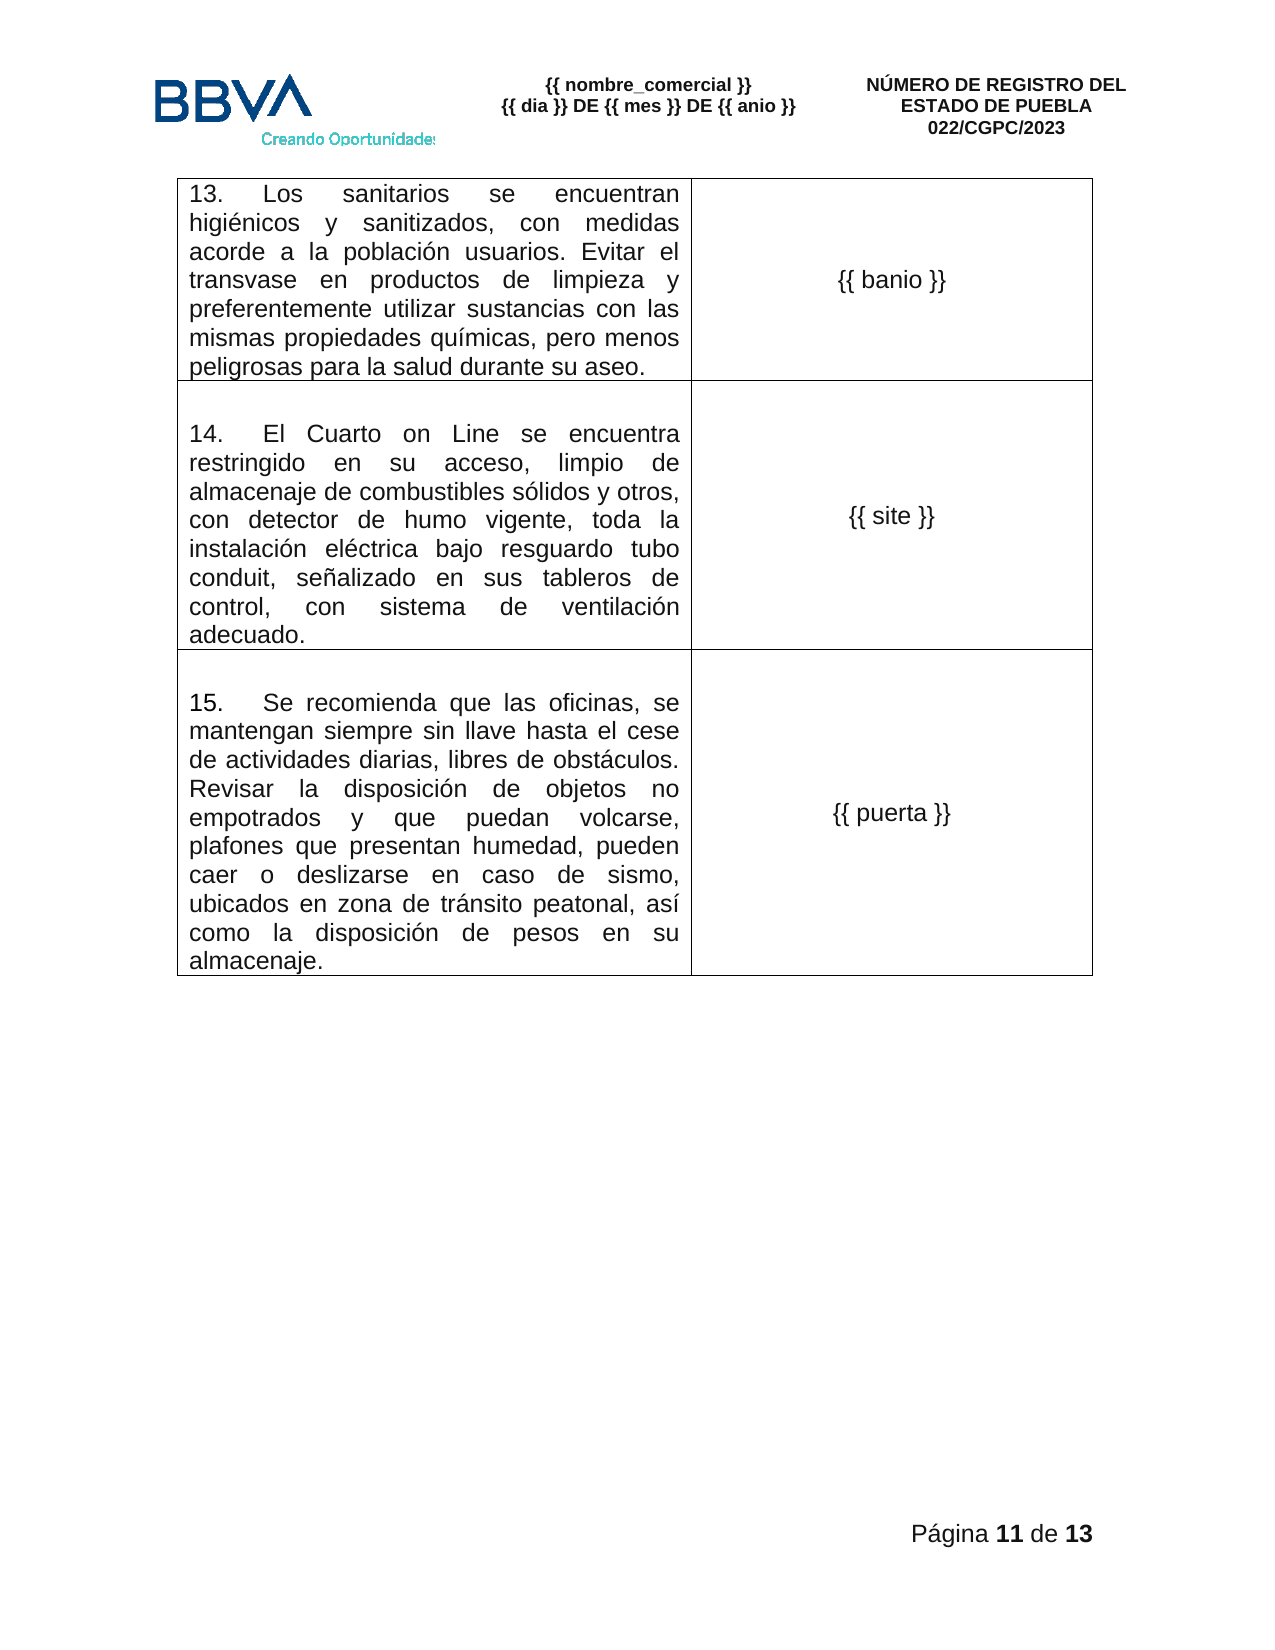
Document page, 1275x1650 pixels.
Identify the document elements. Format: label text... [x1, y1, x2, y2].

table_cell 15. Se recomienda que las oficinas, se mantengan siempre sin llave hasta el cese de actividades diarias, libres de obstáculos. Revisar la disposición de objetos no empotrados y que puedan volcarse, plafones que presentan humedad, pueden caer o deslizarse en caso de sismo, ubicados en zona de tránsito peatonal, así como la disposición de pesos en su almacenaje. [178, 650, 691, 975]
picture [153, 73, 436, 146]
table_cell {{ puerta }} [692, 650, 1092, 975]
table_cell {{ site }} [692, 381, 1092, 649]
table_header {{ banio }} [692, 179, 1092, 380]
table_header 13. Los sanitarios se encuentran higiénicos y sanitizados, con medidas acorde a la población usuarios. Evitar el transvase en productos de limpieza y preferentemente utilizar sustancias con las mismas propiedades químicas, pero menos peligrosas para la salud durante su aseo. [178, 179, 691, 380]
table_cell 14. El Cuarto on Line se encuentra restringido en su acceso, limpio de almacenaje de combustibles sólidos y otros, con detector de humo vigente, toda la instalación eléctrica bajo resguardo tubo conduit, señalizado en sus tableros de control, con sistema de ventilación adecuado. [178, 381, 691, 649]
